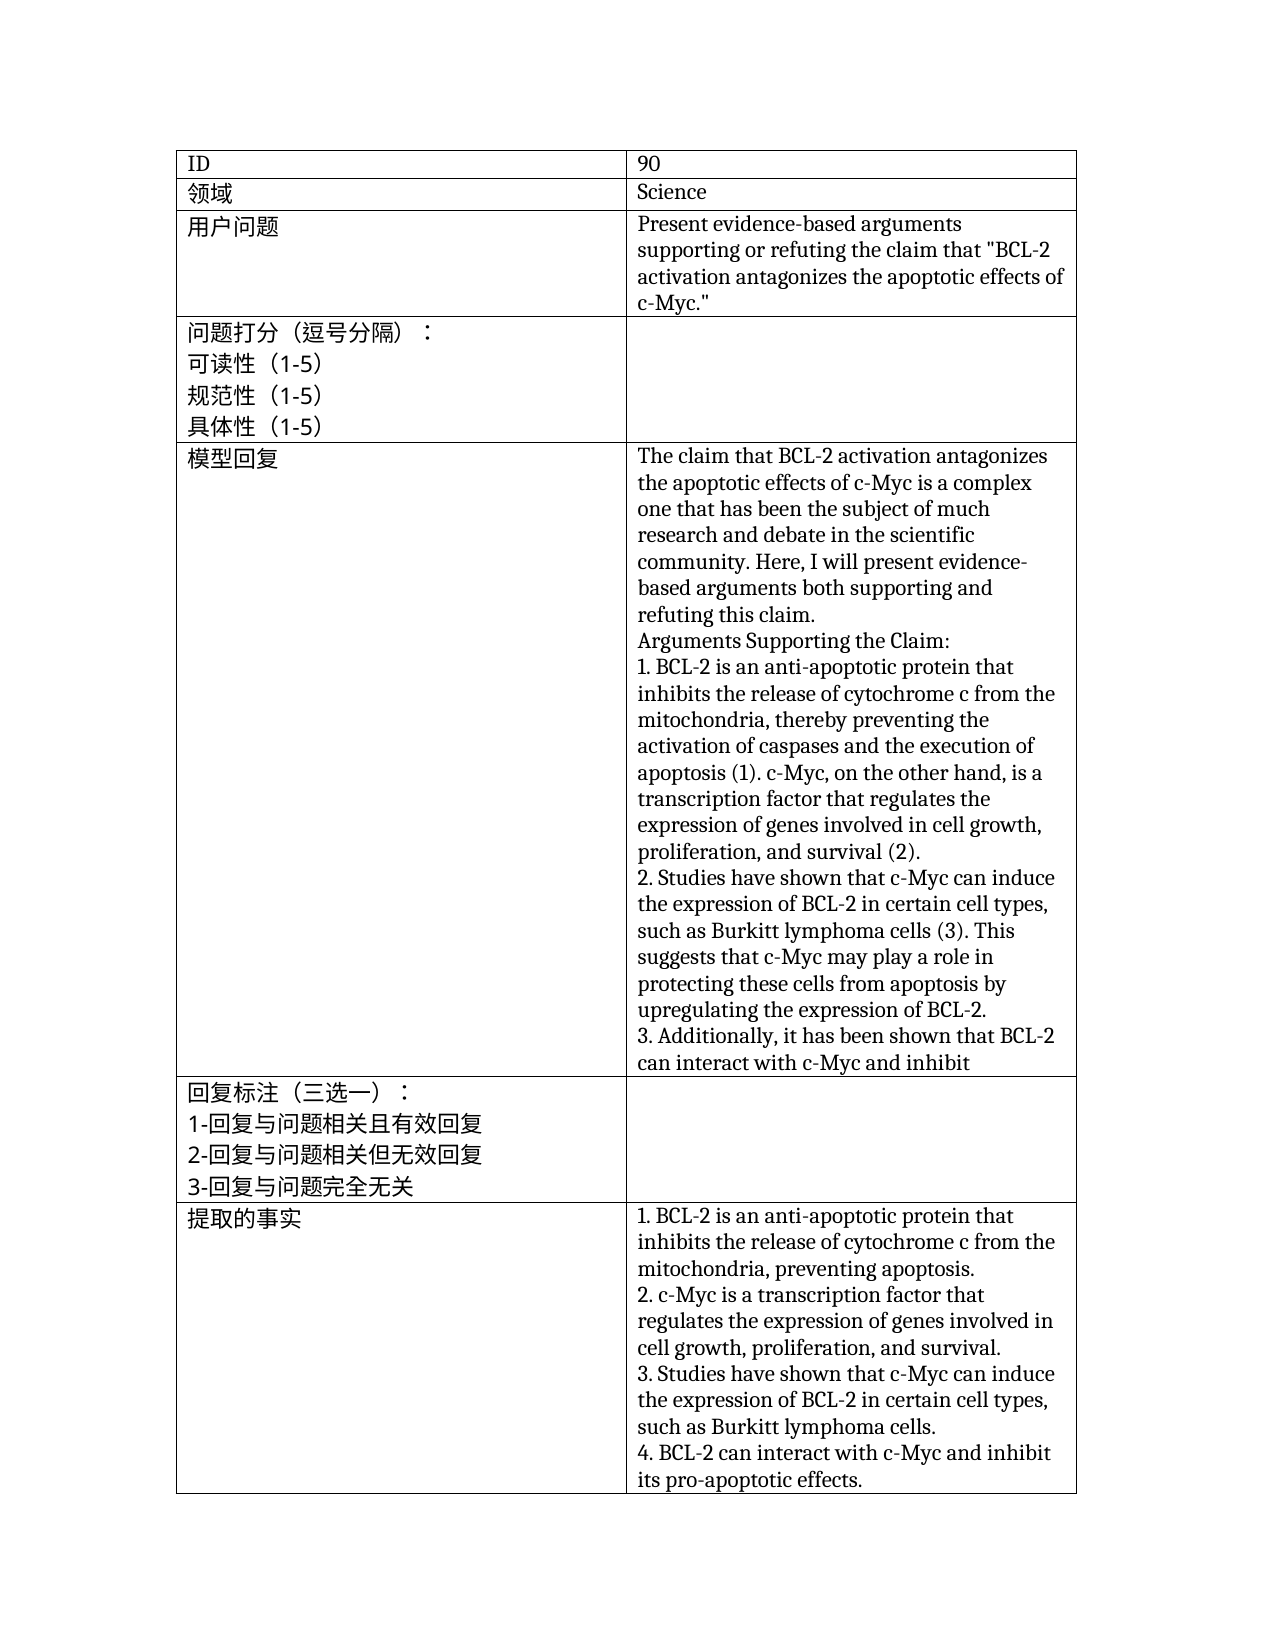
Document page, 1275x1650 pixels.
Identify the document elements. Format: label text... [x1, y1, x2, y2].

table_cell [627, 317, 1076, 442]
table_cell 回复标注（三选一）： 1-回复与问题相关且有效回复 2-回复与问题相关但无效回复 3-回复与问题完全无关 [177, 1077, 626, 1202]
table_cell Science [627, 179, 1076, 210]
table_cell [627, 1077, 1076, 1202]
table_header ID [177, 151, 626, 177]
table_cell 用户问题 [177, 211, 626, 316]
table_cell The claim that BCL-2 activation antagonizes the apoptotic effects of c-Myc is a complex one that has been the subject of much research and debate in the scientific community. Here, I will present evidence-based arguments both supporting and refuting this claim. Arguments Supporting the Claim: 1. BCL-2 is an anti-apoptotic protein that inhibits the release of cytochrome c from the mitochondria, thereby preventing the activation of caspases and the execution of apoptosis (1). c-Myc, on the other hand, is a transcription factor that regulates the expression of genes involved in cell growth, proliferation, and survival (2). 2. Studies have shown that c-Myc can induce the expression of BCL-2 in certain cell types, such as Burkitt lymphoma cells (3). This suggests that c-Myc may play a role in protecting these cells from apoptosis by upregulating the expression of BCL-2. 3. Additionally, it has been shown that BCL-2 can interact with c-Myc and inhibit [627, 443, 1076, 1076]
table_cell 1. BCL-2 is an anti-apoptotic protein that inhibits the release of cytochrome c from the mitochondria, preventing apoptosis. 2. c-Myc is a transcription factor that regulates the expression of genes involved in cell growth, proliferation, and survival. 3. Studies have shown that c-Myc can induce the expression of BCL-2 in certain cell types, such as Burkitt lymphoma cells. 4. BCL-2 can interact with c-Myc and inhibit its pro-apoptotic effects. [627, 1203, 1076, 1493]
table_cell 模型回复 [177, 443, 626, 1076]
table_cell 领域 [177, 179, 626, 210]
table_cell 问题打分（逗号分隔）： 可读性（1-5） 规范性（1-5） 具体性（1-5） [177, 317, 626, 442]
table_cell 提取的事实 [177, 1203, 626, 1493]
table_cell Present evidence-based arguments supporting or refuting the claim that "BCL-2 activation antagonizes the apoptotic effects of c-Myc." [627, 211, 1076, 316]
table_header 90 [627, 151, 1076, 177]
